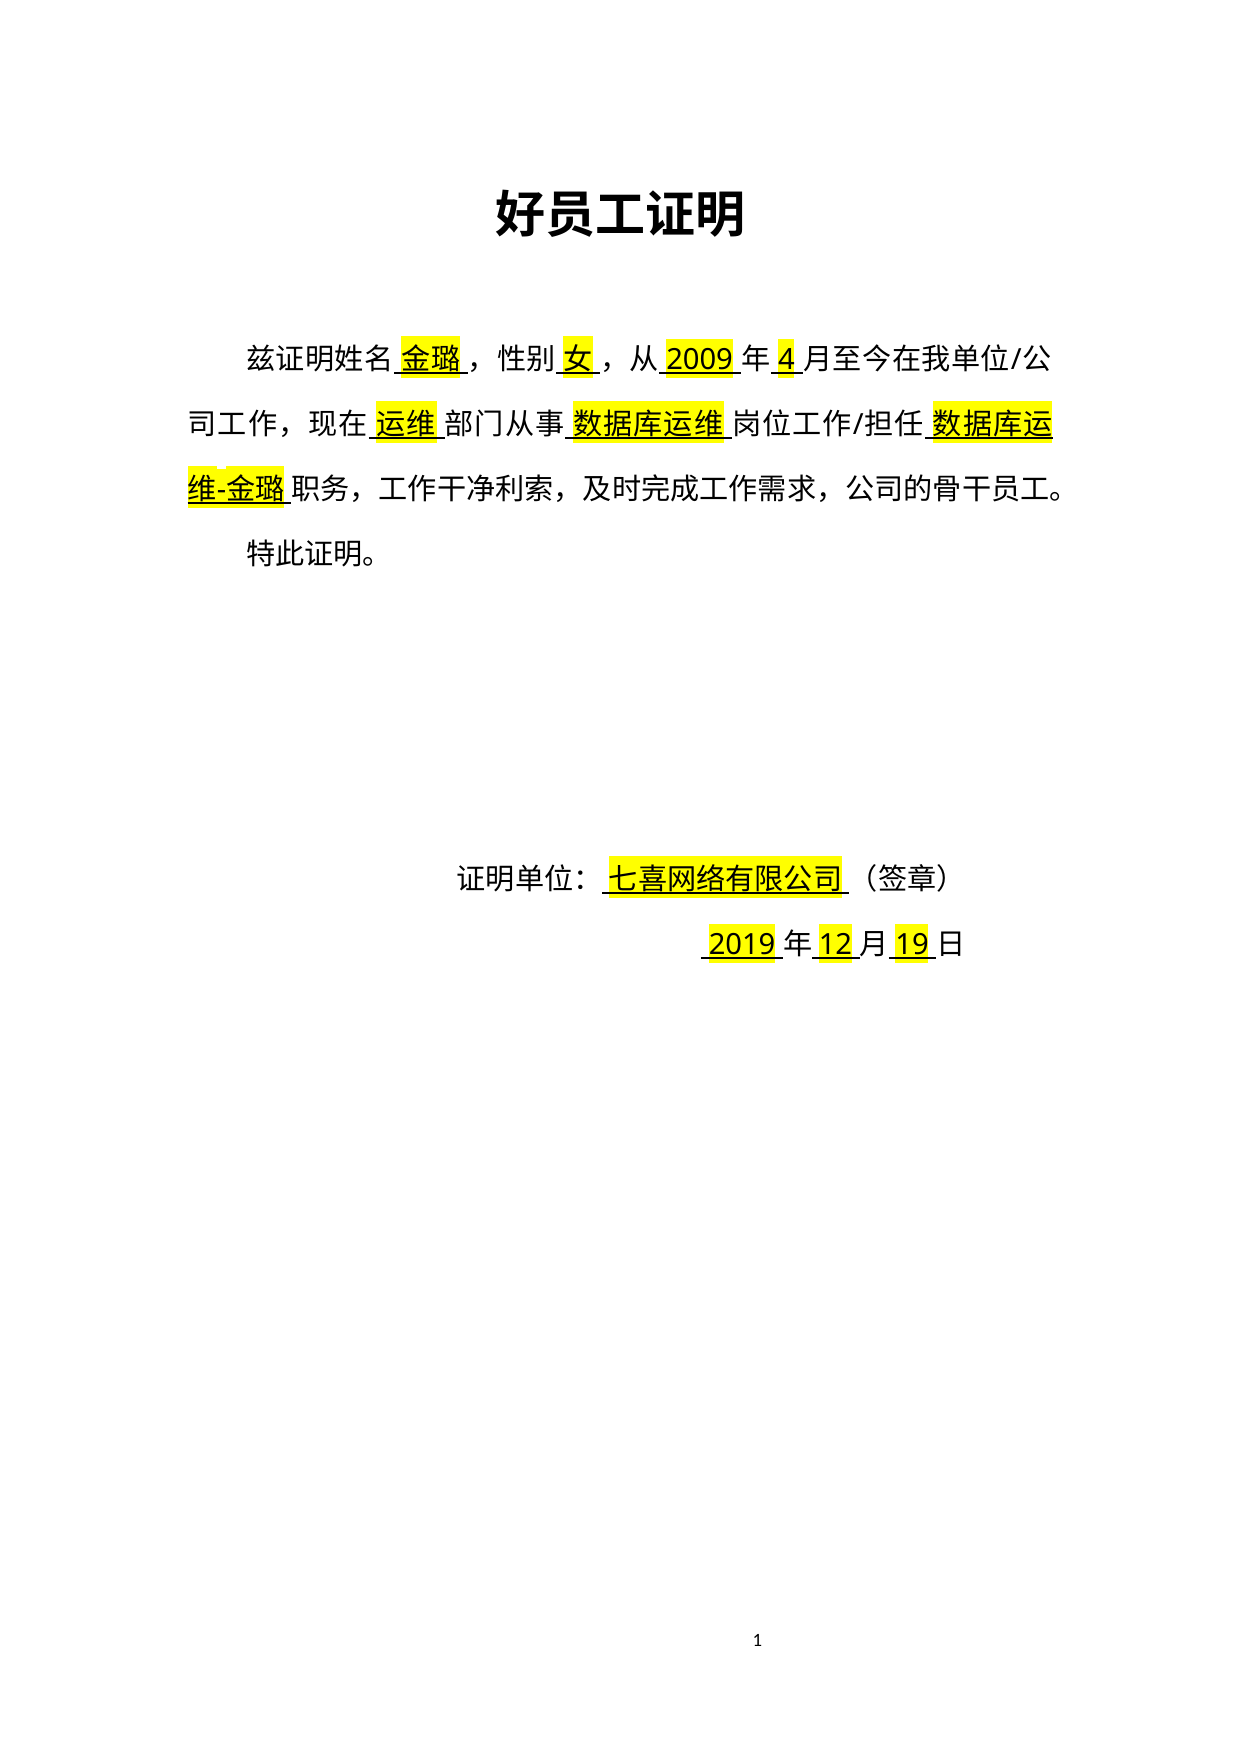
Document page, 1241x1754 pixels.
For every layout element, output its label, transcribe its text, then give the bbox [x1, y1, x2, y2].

text 2019 年 12 月 19 日 [187, 909, 965, 974]
text 兹证明姓名 金璐 ，性别 女 ，从 2009 年 4 月至今在我单位/公司工作，现在 运维 部门从事 数据库运维 岗位工作/担任 数据库运维-金璐 职务，工作干净利索，及时完成工作需求，公司的骨干员工。 [187, 324, 1053, 519]
text 特此证明。 [187, 519, 1053, 584]
text 证明单位： 七喜网络有限公司 （签章） [187, 844, 965, 909]
text 好员工证明 [187, 162, 1053, 259]
